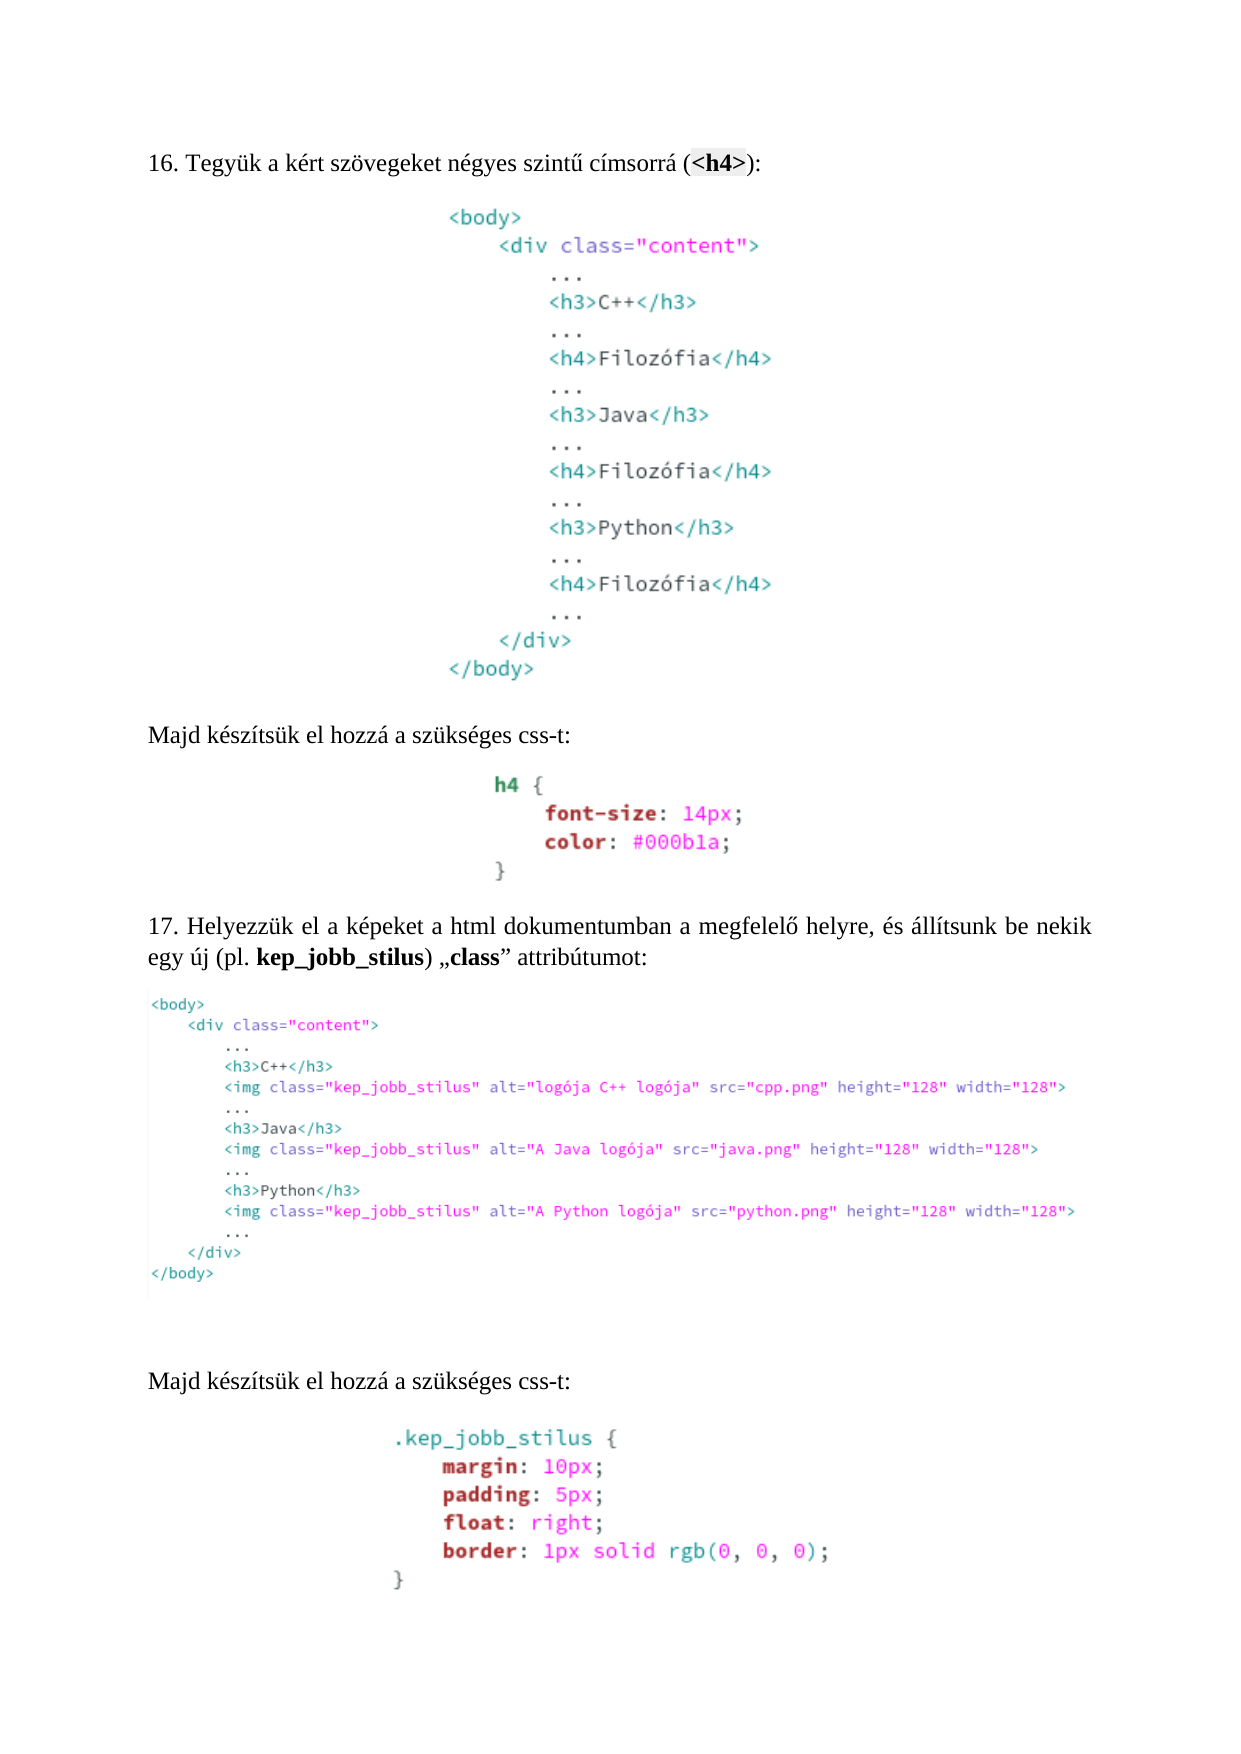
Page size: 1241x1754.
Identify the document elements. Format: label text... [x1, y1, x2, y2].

text 16. Tegyük a kért szövegeket négyes szintű címsorrá (<h4>): [148, 148, 691, 176]
text Majd készítsük el hozzá a szükséges css-t: [148, 720, 1093, 749]
picture [485, 767, 756, 892]
text Majd készítsük el hozzá a szükséges css-t: [148, 1366, 1093, 1395]
text 17. Helyezzük el a képeket a html dokumentumban a megfelelő helyre, és állítsunk be nekik egy új (pl. kep_jobb_stilus) „class” attribútumot: [148, 911, 1093, 971]
picture [448, 195, 792, 690]
text 16. Tegyük a kért szövegeket négyes szintű címsorrá (<h4>): [746, 148, 1093, 176]
picture [147, 989, 1093, 1298]
picture [388, 1414, 853, 1599]
